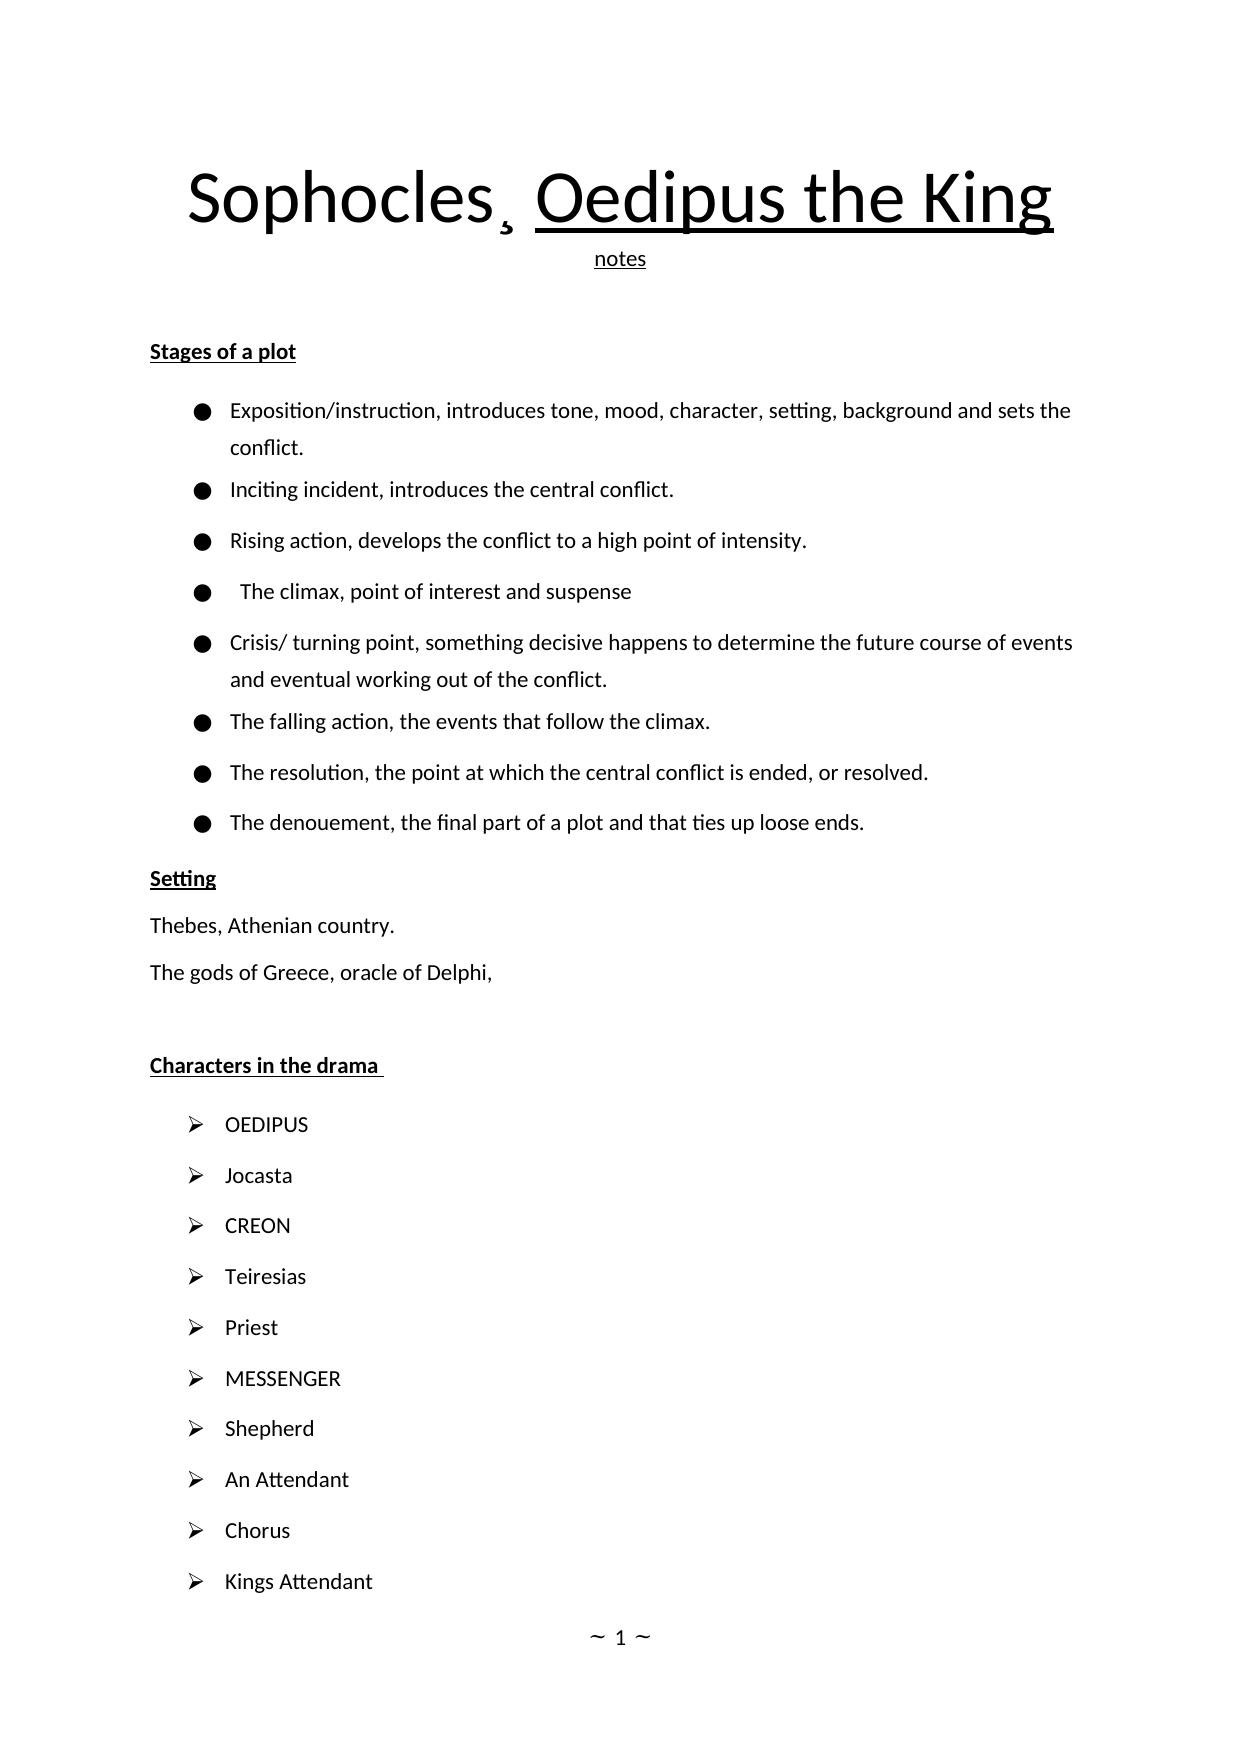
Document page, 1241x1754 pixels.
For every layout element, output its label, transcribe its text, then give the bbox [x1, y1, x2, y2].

list Priest [187, 1301, 1090, 1348]
list Jocasta [187, 1149, 1090, 1196]
text Stages of a plot [150, 337, 1090, 366]
text The gods of Greece, oracle of Delphi, [150, 958, 1090, 986]
list Teiresias [187, 1251, 1090, 1298]
list Shepherd [187, 1403, 1090, 1450]
list An Attendant [187, 1454, 1090, 1501]
list MESSENGER [187, 1352, 1090, 1399]
list Chorus [187, 1504, 1090, 1551]
list OEDIPUS [187, 1098, 1090, 1146]
list Crisis/ turning point, something decisive happens to determine the future course of events and eventual working out of the conflict. [192, 616, 1090, 693]
list Kings Attendant [187, 1555, 1090, 1602]
list The climax, point of interest and suspense [192, 565, 1090, 612]
list The denouement, the final part of a plot and that ties up loose ends. [192, 797, 1090, 844]
list CREON [187, 1200, 1090, 1247]
list Rising action, develops the conflict to a high point of intensity. [192, 514, 1090, 561]
list The falling action, the events that follow the climax. [192, 695, 1090, 742]
list Exposition/instruction, introduces tone, mood, character, setting, background and sets the conflict. [192, 384, 1090, 462]
text Characters in the drama [150, 1052, 1090, 1080]
text Thebes, Athenian country. [150, 911, 1090, 939]
list The resolution, the point at which the central conflict is ended, or resolved. [192, 746, 1090, 793]
text Sophocles¸ Oedipus the King notes [150, 150, 1090, 272]
text Setting [150, 864, 1090, 892]
list Inciting incident, introduces the central conflict. [192, 464, 1090, 511]
